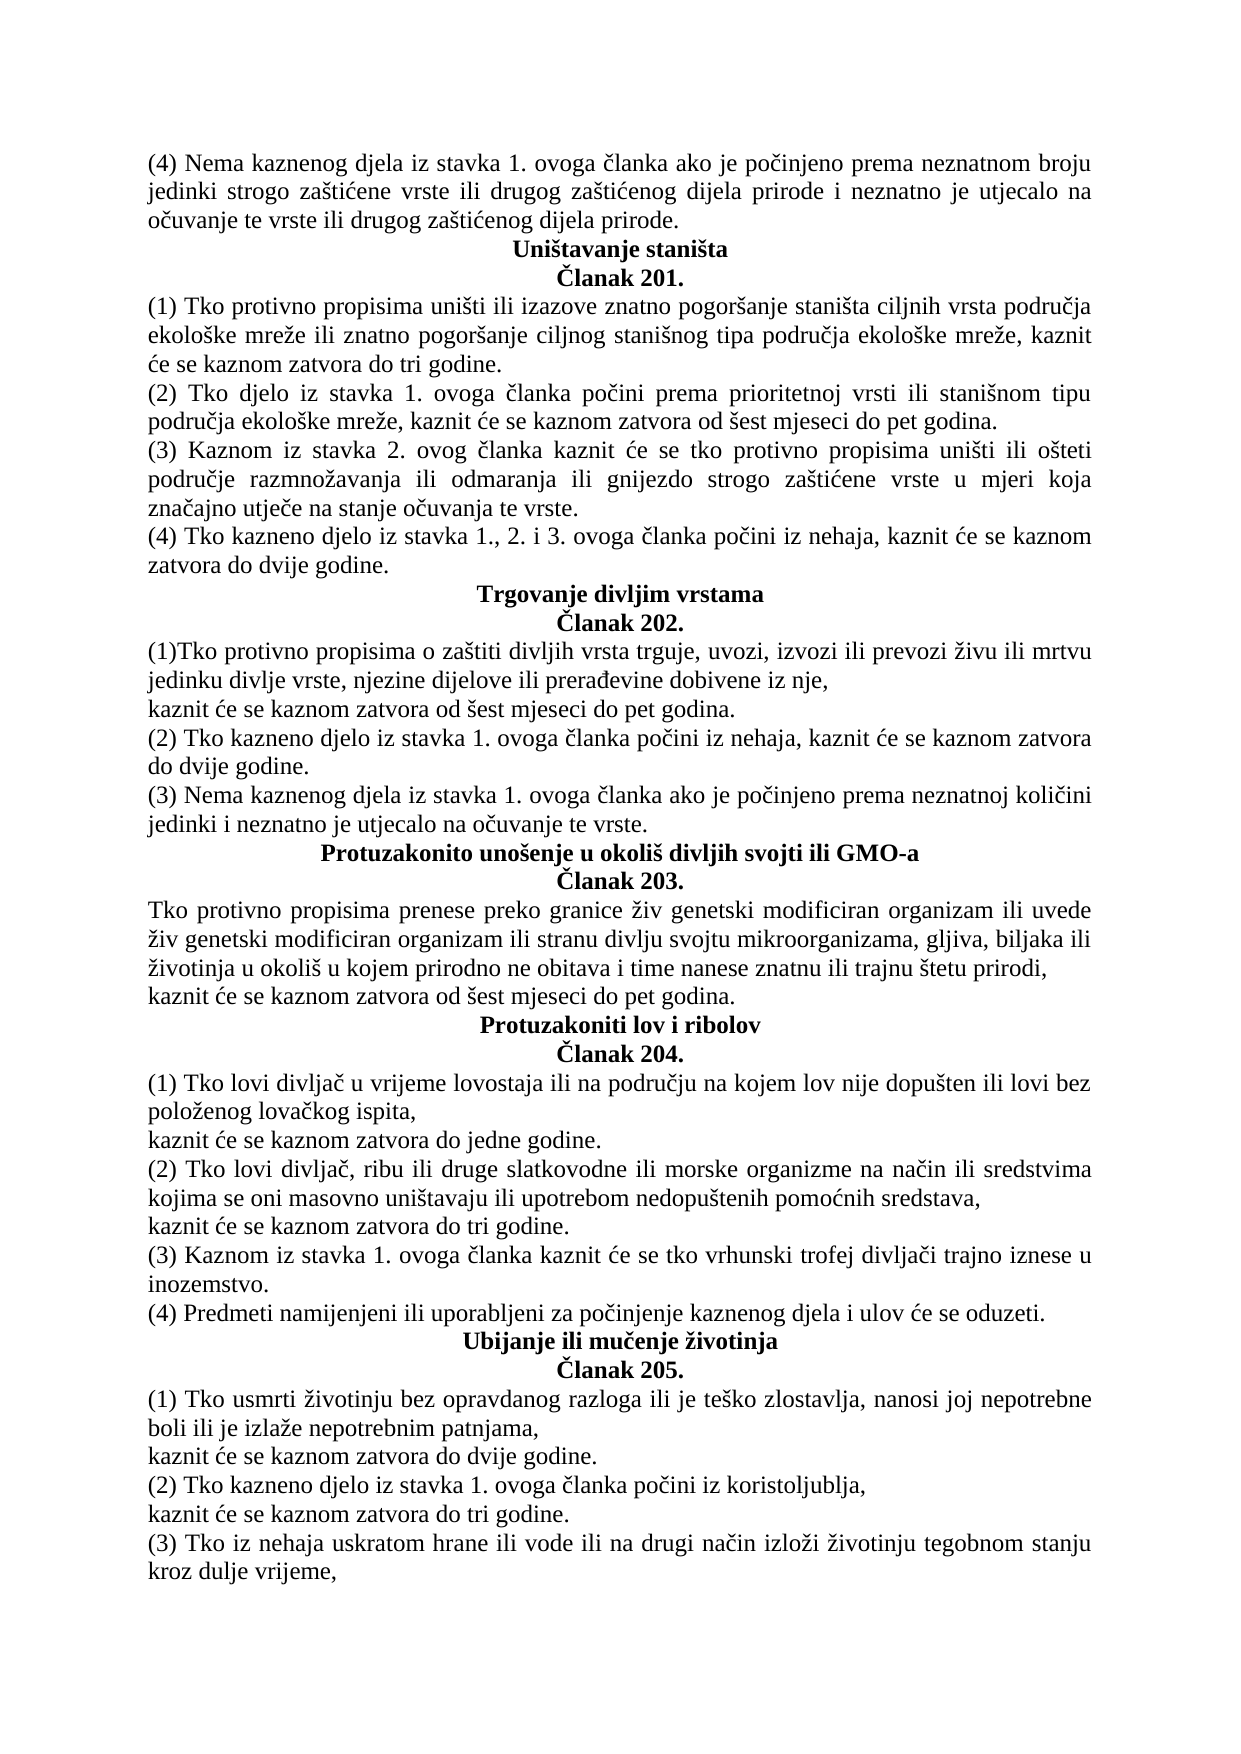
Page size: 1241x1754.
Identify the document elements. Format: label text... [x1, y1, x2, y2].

text (4) Nema kaznenog djela iz stavka 1. ovoga članka ako je počinjeno prema neznatnom broju jedinki strogo zaštićene vrste ili drugog zaštićenog dijela prirode i neznatno je utjecalo na očuvanje te vrste ili drugog zaštićenog dijela prirode. [148, 148, 1093, 234]
text (3) Kaznom iz stavka 1. ovoga članka kaznit će se tko vrhunski trofej divljači trajno iznese u inozemstvo. [148, 1240, 1093, 1298]
text (1)Tko protivno propisima o zaštiti divljih vrsta trguje, uvozi, izvozi ili prevozi živu ili mrtvu jedinku divlje vrste, njezine dijelove ili prerađevine dobivene iz nje, [148, 636, 1093, 694]
text Uništavanje staništa [148, 234, 1093, 263]
text Trgovanje divljim vrstama [148, 579, 1093, 608]
text Članak 203. [148, 866, 1093, 895]
text (3) Nema kaznenog djela iz stavka 1. ovoga članka ako je počinjeno prema neznatnoj količini jedinki i neznatno je utjecalo na očuvanje te vrste. [148, 780, 1093, 838]
text Protuzakoniti lov i ribolov [148, 1010, 1093, 1039]
text Protuzakonito unošenje u okoliš divljih svojti ili GMO-a [148, 838, 1093, 866]
text Ubijanje ili mučenje životinja [148, 1326, 1093, 1355]
text Tko protivno propisima prenese preko granice živ genetski modificiran organizam ili uvede živ genetski modificiran organizam ili stranu divlju svojtu mikroorganizama, gljiva, biljaka ili životinja u okoliš u kojem prirodno ne obitava i time nanese znatnu ili trajnu štetu prirodi, [148, 895, 1093, 981]
text kaznit će se kaznom zatvora od šest mjeseci do pet godina. [148, 694, 1093, 723]
text kaznit će se kaznom zatvora do tri godine. [148, 1499, 1093, 1528]
text Članak 202. [148, 608, 1093, 636]
text (1) Tko protivno propisima uništi ili izazove znatno pogoršanje staništa ciljnih vrsta područja ekološke mreže ili znatno pogoršanje ciljnog stanišnog tipa područja ekološke mreže, kaznit će se kaznom zatvora do tri godine. [148, 291, 1093, 378]
text (2) Tko djelo iz stavka 1. ovoga članka počini prema prioritetnoj vrsti ili stanišnom tipu područja ekološke mreže, kaznit će se kaznom zatvora od šest mjeseci do pet godina. [148, 378, 1093, 435]
text kaznit će se kaznom zatvora do dvije godine. [148, 1441, 1093, 1470]
text (2) Tko kazneno djelo iz stavka 1. ovoga članka počini iz koristoljublja, [148, 1470, 1093, 1499]
text (3) Tko iz nehaja uskratom hrane ili vode ili na drugi način izloži životinju tegobnom stanju kroz dulje vrijeme, [148, 1528, 1093, 1585]
text (2) Tko kazneno djelo iz stavka 1. ovoga članka počini iz nehaja, kaznit će se kaznom zatvora do dvije godine. [148, 723, 1093, 780]
text Članak 205. [148, 1355, 1093, 1384]
text (1) Tko lovi divljač u vrijeme lovostaja ili na području na kojem lov nije dopušten ili lovi bez položenog lovačkog ispita, [148, 1068, 1093, 1125]
text Članak 204. [148, 1039, 1093, 1068]
text kaznit će se kaznom zatvora do jedne godine. [148, 1125, 1093, 1154]
text (1) Tko usmrti životinju bez opravdanog razloga ili je teško zlostavlja, nanosi joj nepotrebne boli ili je izlaže nepotrebnim patnjama, [148, 1384, 1093, 1441]
text kaznit će se kaznom zatvora od šest mjeseci do pet godina. [148, 981, 1093, 1010]
text kaznit će se kaznom zatvora do tri godine. [148, 1211, 1093, 1240]
text (2) Tko lovi divljač, ribu ili druge slatkovodne ili morske organizme na način ili sredstvima kojima se oni masovno uništavaju ili upotrebom nedopuštenih pomoćnih sredstava, [148, 1154, 1093, 1211]
text Članak 201. [148, 263, 1093, 291]
text (3) Kaznom iz stavka 2. ovog članka kaznit će se tko protivno propisima uništi ili ošteti područje razmnožavanja ili odmaranja ili gnijezdo strogo zaštićene vrste u mjeri koja značajno utječe na stanje očuvanja te vrste. [148, 435, 1093, 521]
text (4) Tko kazneno djelo iz stavka 1., 2. i 3. ovoga članka počini iz nehaja, kaznit će se kaznom zatvora do dvije godine. [148, 521, 1093, 579]
text (4) Predmeti namijenjeni ili uporabljeni za počinjenje kaznenog djela i ulov će se oduzeti. [148, 1298, 1093, 1326]
